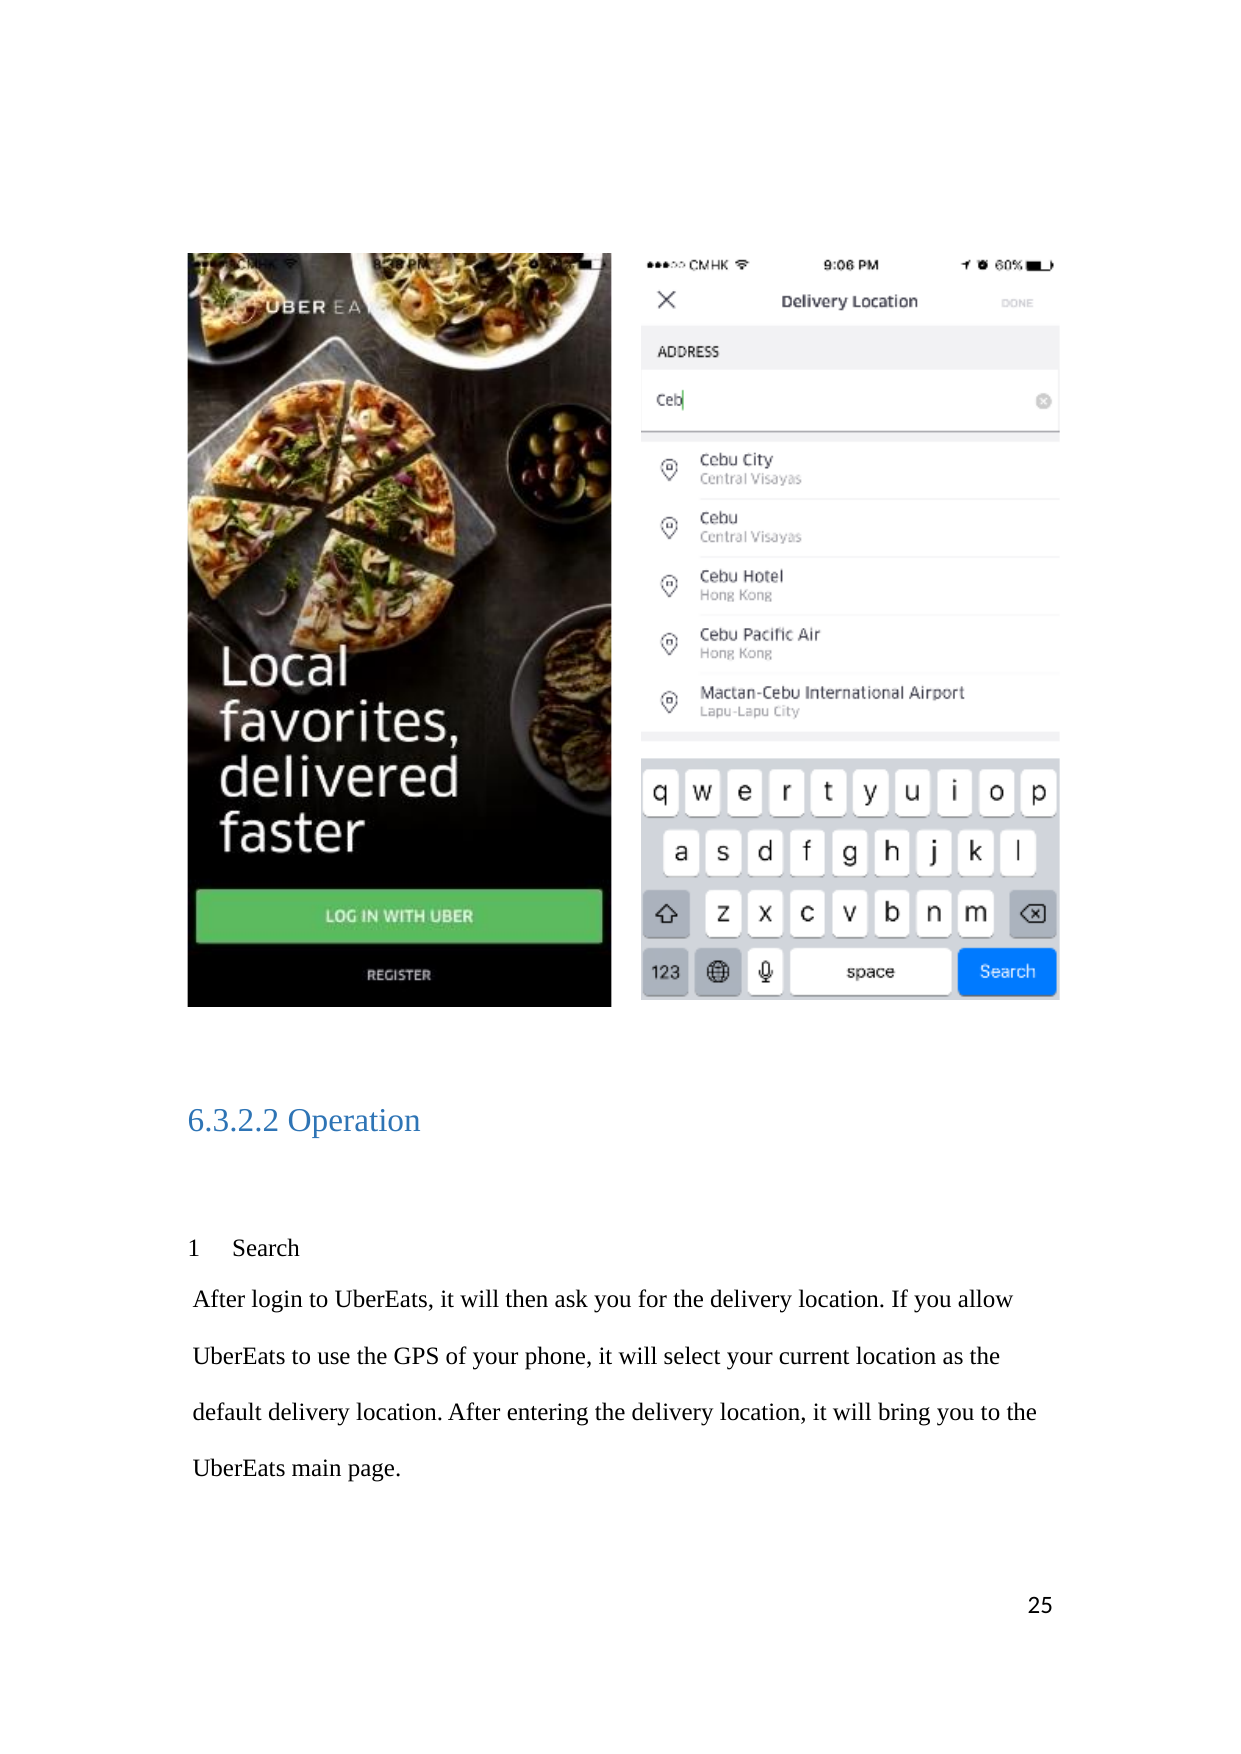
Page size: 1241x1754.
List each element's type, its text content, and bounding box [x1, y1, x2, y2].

picture [187, 253, 612, 1007]
text After login to UberEats, it will then ask you for the delivery location. If you allow UberEats to use the GPS of your phone, it will select your current location as the default delivery location. After entering the delivery location, it will bring you to the UberEats main page. [192, 1280, 1053, 1486]
list Search [187, 1228, 1053, 1266]
picture [641, 255, 1060, 1000]
